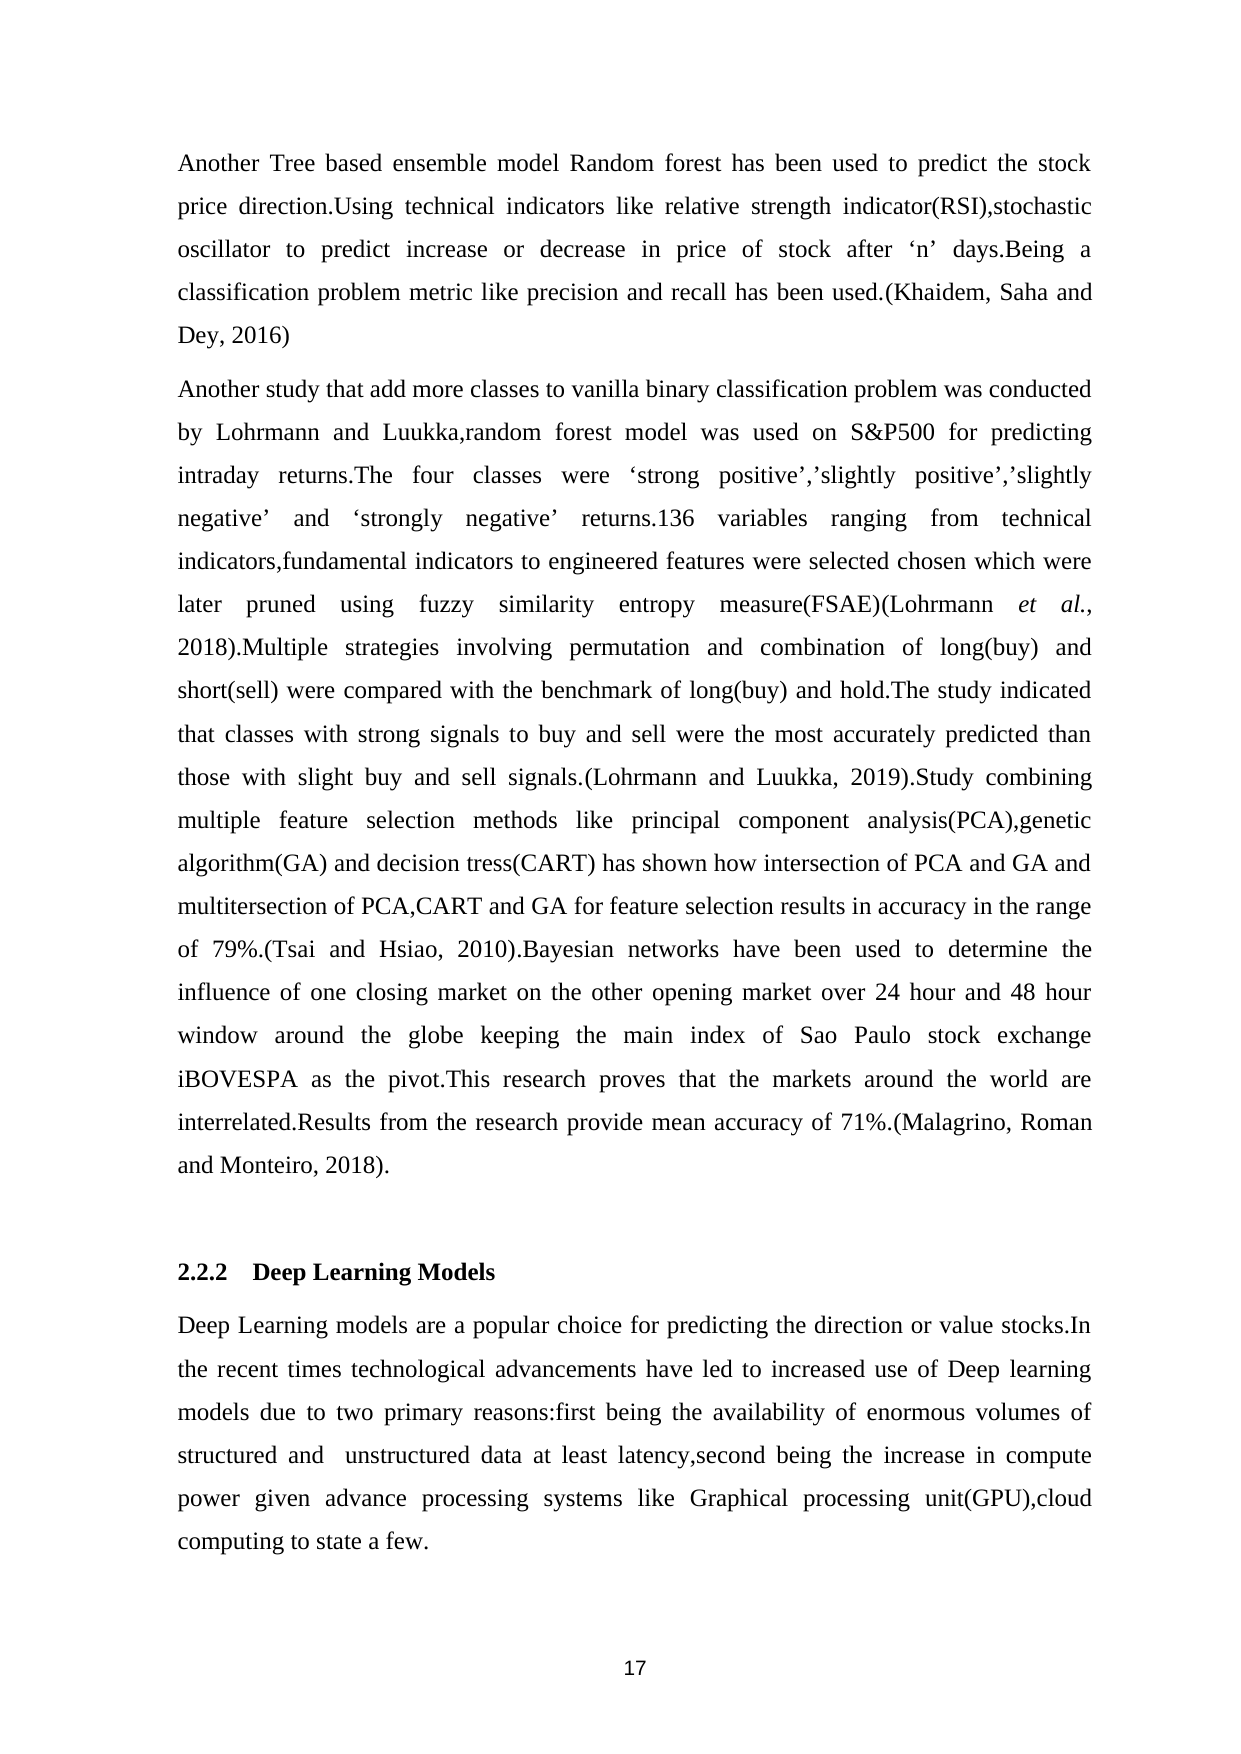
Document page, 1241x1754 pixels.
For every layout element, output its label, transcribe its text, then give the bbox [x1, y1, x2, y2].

text 2.2.2 Deep Learning Models [177, 1257, 1092, 1286]
text Another study that add more classes to vanilla binary classification problem was conducted by Lohrmann and Luukka,random forest model was used on S&P500 for predicting intraday returns.The four classes were ‘strong positive’,’slightly positive’,’slightly negative’ and ‘strongly negative’ returns.136 variables ranging from technical indicators,fundamental indicators to engineered features were selected chosen which were later pruned using fuzzy similarity entropy measure(FSAE)(Lohrmann et al., 2018).Multiple strategies involving permutation and combination of long(buy) and short(sell) were compared with the benchmark of long(buy) and hold.The study indicated that classes with strong signals to buy and sell were the most accurately predicted than those with slight buy and sell signals.(Lohrmann and Luukka, 2019).Study combining multiple feature selection methods like principal component analysis(PCA),genetic algorithm(GA) and decision tress(CART) has shown how intersection of PCA and GA and multitersection of PCA,CART and GA for feature selection results in accuracy in the range of 79%.(Tsai and Hsiao, 2010).Bayesian networks have been used to determine the influence of one closing market on the other opening market over 24 hour and 48 hour window around the globe keeping the main index of Sao Paulo stock exchange iBOVESPA as the pivot.This research proves that the markets around the world are interrelated.Results from the research provide mean accuracy of 71%.(Malagrino, Roman and Monteiro, 2018). [177, 374, 1092, 1179]
text Deep Learning models are a popular choice for predicting the direction or value stocks.In the recent times technological advancements have led to increased use of Deep learning models due to two primary reasons:first being the availability of enormous volumes of structured and unstructured data at least latency,second being the increase in compute power given advance processing systems like Graphical processing unit(GPU),cloud computing to state a few. [177, 1311, 1092, 1555]
text Another Tree based ensemble model Random forest has been used to predict the stock price direction.Using technical indicators like relative strength indicator(RSI),stochastic oscillator to predict increase or decrease in price of stock after ‘n’ days.Being a classification problem metric like precision and recall has been used.(Khaidem, Saha and Dey, 2016) [177, 148, 1092, 349]
